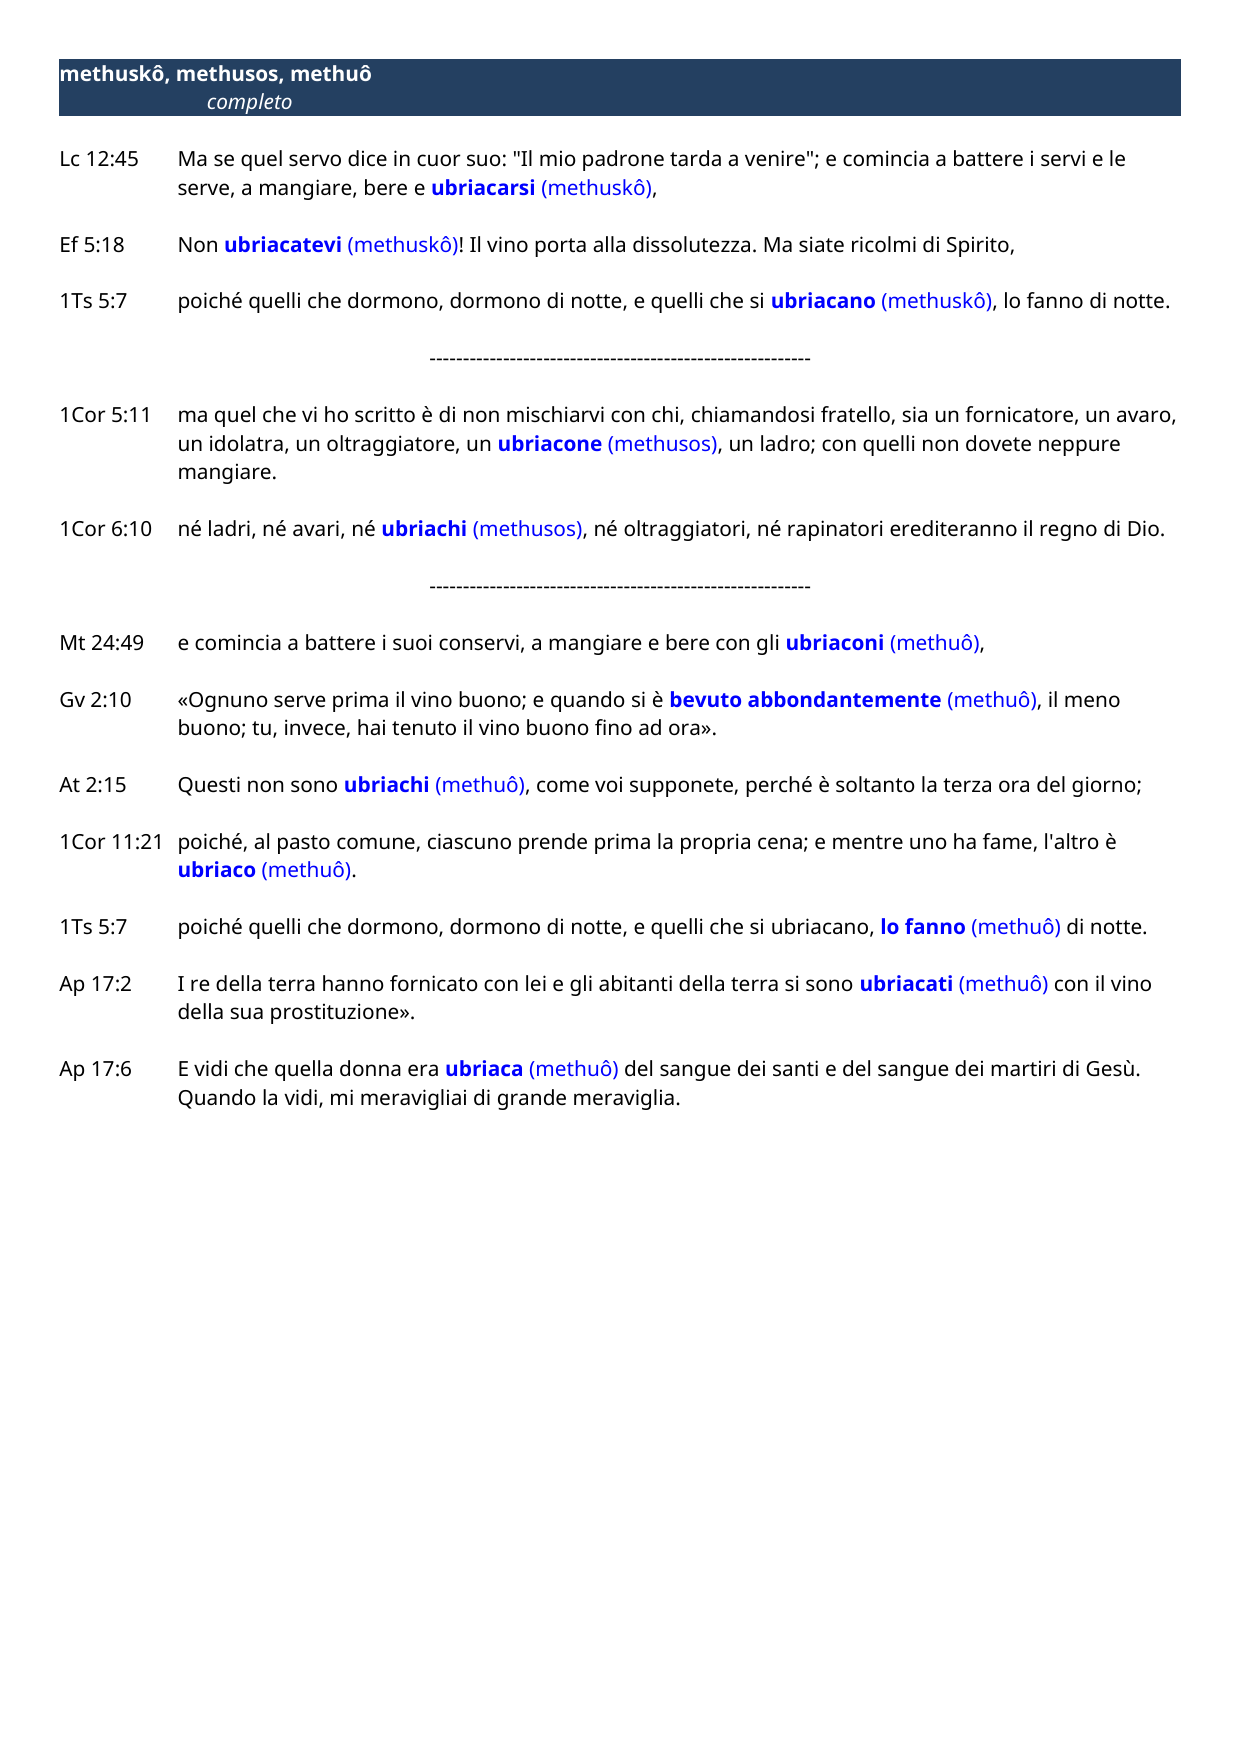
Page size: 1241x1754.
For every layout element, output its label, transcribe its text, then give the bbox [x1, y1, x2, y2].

text Ap 17:6 E vidi che quella donna era ubriaca (methuô) del sangue dei santi e del sangue dei martiri di Gesù. Quando la vidi, mi meravigliai di grande meraviglia. [59, 1054, 1181, 1111]
text methuskô, methusos, methuô completo [59, 59, 1181, 116]
text 1Ts 5:7 poiché quelli che dormono, dormono di notte, e quelli che si ubriacano, lo fanno (methuô) di notte. [59, 912, 1181, 941]
text Ap 17:2 I re della terra hanno fornicato con lei e gli abitanti della terra si sono ubriacati (methuô) con il vino della sua prostituzione». [59, 969, 1181, 1026]
text 1Ts 5:7 poiché quelli che dormono, dormono di notte, e quelli che si ubriacano (methuskô), lo fanno di notte. [59, 287, 1181, 315]
text Lc 12:45 Ma se quel servo dice in cuor suo: "Il mio padrone tarda a venire"; e comincia a battere i servi e le serve, a mangiare, bere e ubriacarsi (methuskô), [59, 144, 1181, 201]
text 1Cor 6:10 né ladri, né avari, né ubriachi (methusos), né oltraggiatori, né rapinatori erediteranno il regno di Dio. [59, 514, 1181, 542]
text 1Cor 11:21 poiché, al pasto comune, ciascuno prende prima la propria cena; e mentre uno ha fame, l'altro è ubriaco (methuô). [59, 827, 1181, 884]
text Ef 5:18 Non ubriacatevi (methuskô)! Il vino porta alla dissolutezza. Ma siate ricolmi di Spirito, [59, 230, 1181, 258]
text Gv 2:10 «Ognuno serve prima il vino buono; e quando si è bevuto abbondantemente (methuô), il meno buono; tu, invece, hai tenuto il vino buono fino ad ora». [59, 685, 1181, 742]
text --------------------------------------------------------- [59, 571, 1181, 599]
text At 2:15 Questi non sono ubriachi (methuô), come voi supponete, perché è soltanto la terza ora del giorno; [59, 770, 1181, 798]
text Mt 24:49 e comincia a battere i suoi conservi, a mangiare e bere con gli ubriaconi (methuô), [59, 628, 1181, 656]
text --------------------------------------------------------- [59, 343, 1181, 372]
text 1Cor 5:11 ma quel che vi ho scritto è di non mischiarvi con chi, chiamandosi fratello, sia un fornicatore, un avaro, un idolatra, un oltraggiatore, un ubriacone (methusos), un ladro; con quelli non dovete neppure mangiare. [59, 400, 1181, 486]
